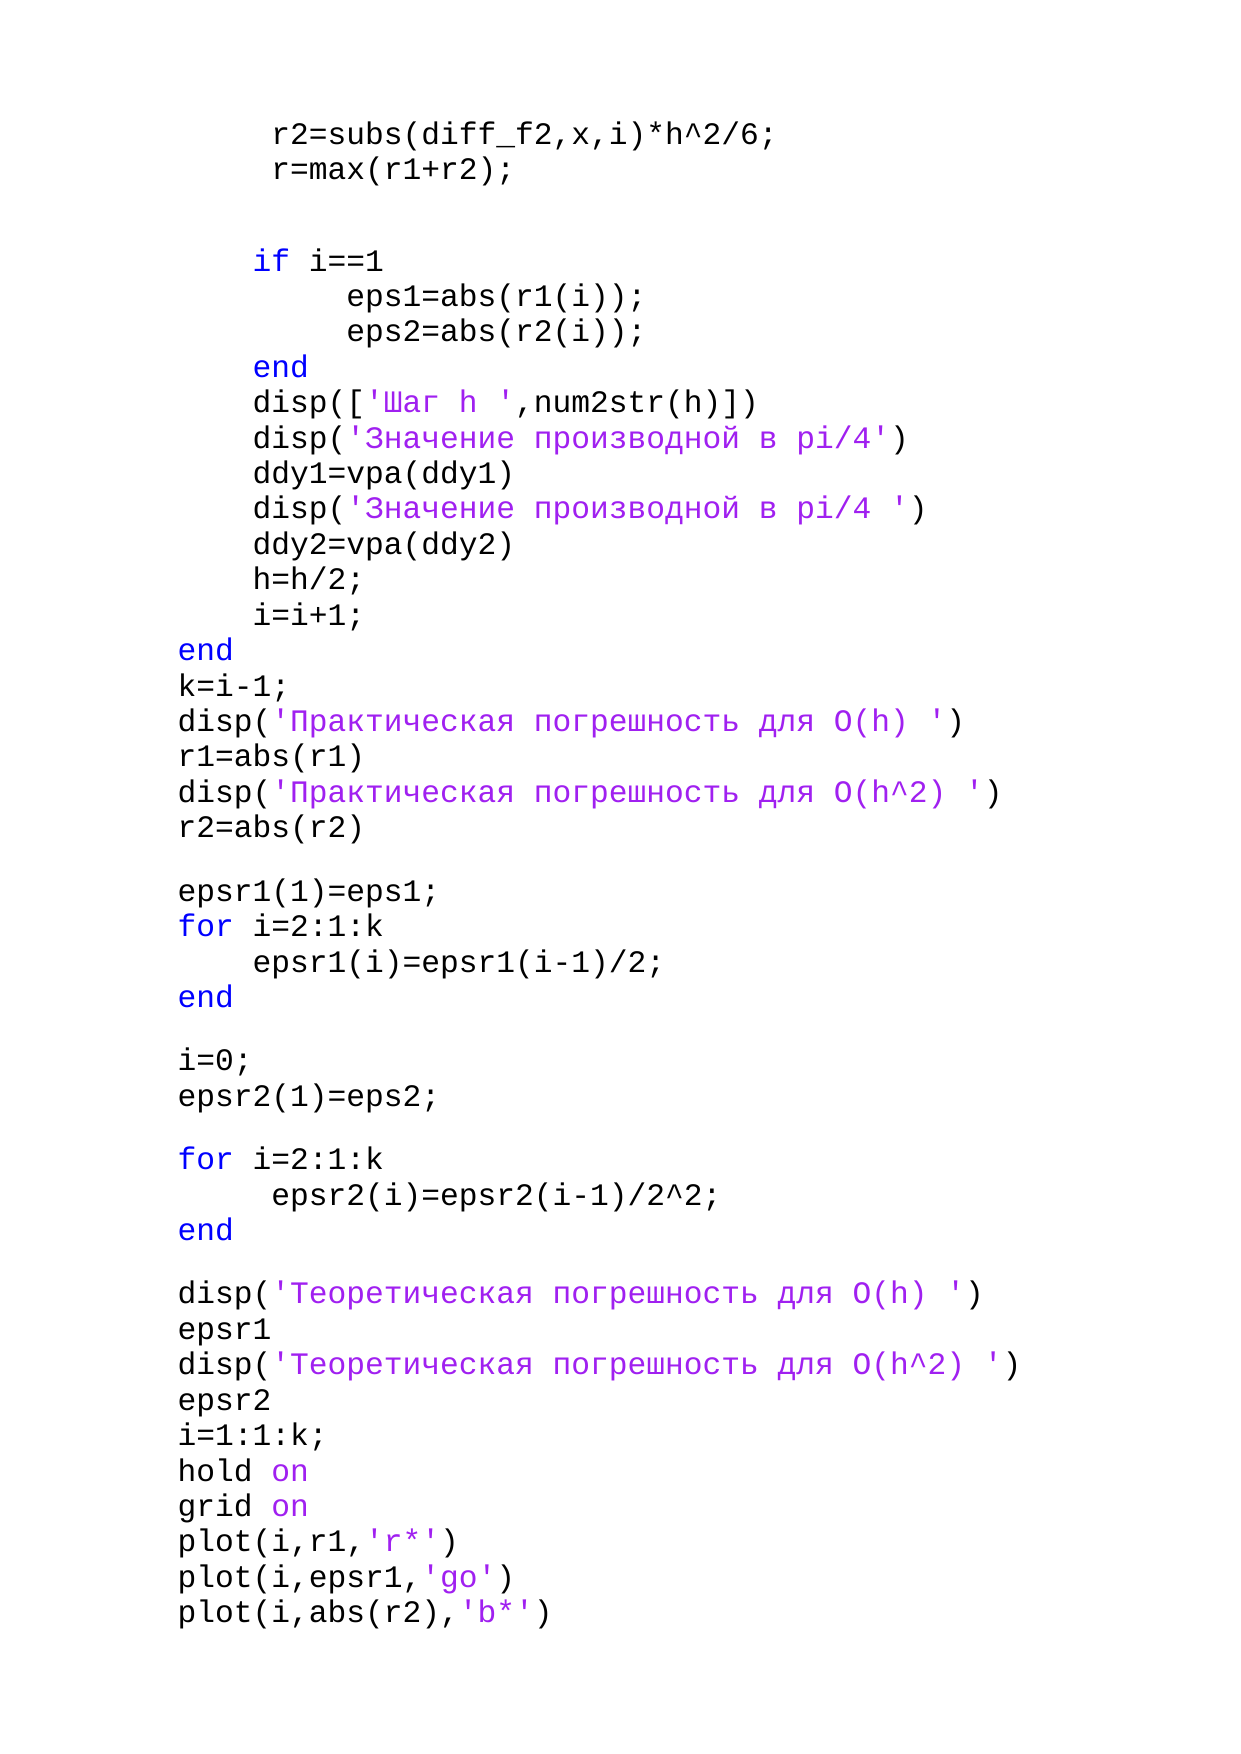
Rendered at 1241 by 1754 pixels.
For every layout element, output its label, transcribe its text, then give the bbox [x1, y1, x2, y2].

text hold on [177, 1455, 1152, 1490]
text plot(i,epsr1,'go') [177, 1561, 1152, 1597]
text ddy1=vpa(ddy1) [177, 457, 1152, 493]
text eps1=abs(r1(i)); [177, 280, 1152, 316]
text for i=2:1:k [177, 1144, 1152, 1179]
text ddy2=vpa(ddy2) [177, 528, 1152, 564]
text k=i-1; [177, 670, 1152, 705]
text i=1:1:k; [177, 1419, 1152, 1455]
text r2=subs(diff_f2,x,i)*h^2/6; [177, 118, 1152, 153]
text epsr2(i)=epsr2(i-1)/2^2; [177, 1179, 1152, 1214]
text end [177, 1214, 1152, 1250]
text r1=abs(r1) [177, 741, 1152, 776]
text disp('Практическая погрешность для О(h) ') [177, 705, 1152, 741]
text r=max(r1+r2); [177, 153, 1152, 189]
text if i==1 [177, 245, 1152, 280]
text grid on [177, 1490, 1152, 1526]
text end [177, 351, 1152, 387]
text epsr2 [177, 1384, 1152, 1419]
text epsr1(1)=eps1; [177, 875, 1152, 911]
text plot(i,r1,'r*') [177, 1526, 1152, 1561]
text disp(['Шаг h ',num2str(h)]) [177, 387, 1152, 422]
text disp('Теоретическая погрешность для О(h^2) ') [177, 1349, 1152, 1384]
text eps2=abs(r2(i)); [177, 316, 1152, 351]
text disp('Значение производной в pi/4') [177, 422, 1152, 457]
text disp('Практическая погрешность для О(h^2) ') [177, 776, 1152, 812]
text epsr2(1)=eps2; [177, 1080, 1152, 1116]
text plot(i,abs(r2),'b*') [177, 1597, 1152, 1632]
text for i=2:1:k [177, 911, 1152, 946]
text i=0; [177, 1045, 1152, 1080]
text epsr1(i)=epsr1(i-1)/2; [177, 946, 1152, 981]
text disp('Значение производной в pi/4 ') [177, 493, 1152, 528]
text r2=abs(r2) [177, 812, 1152, 847]
text h=h/2; [177, 564, 1152, 599]
text end [177, 634, 1152, 670]
text end [177, 981, 1152, 1017]
text epsr1 [177, 1313, 1152, 1349]
text i=i+1; [177, 599, 1152, 634]
text disp('Теоретическая погрешность для О(h) ') [177, 1278, 1152, 1313]
